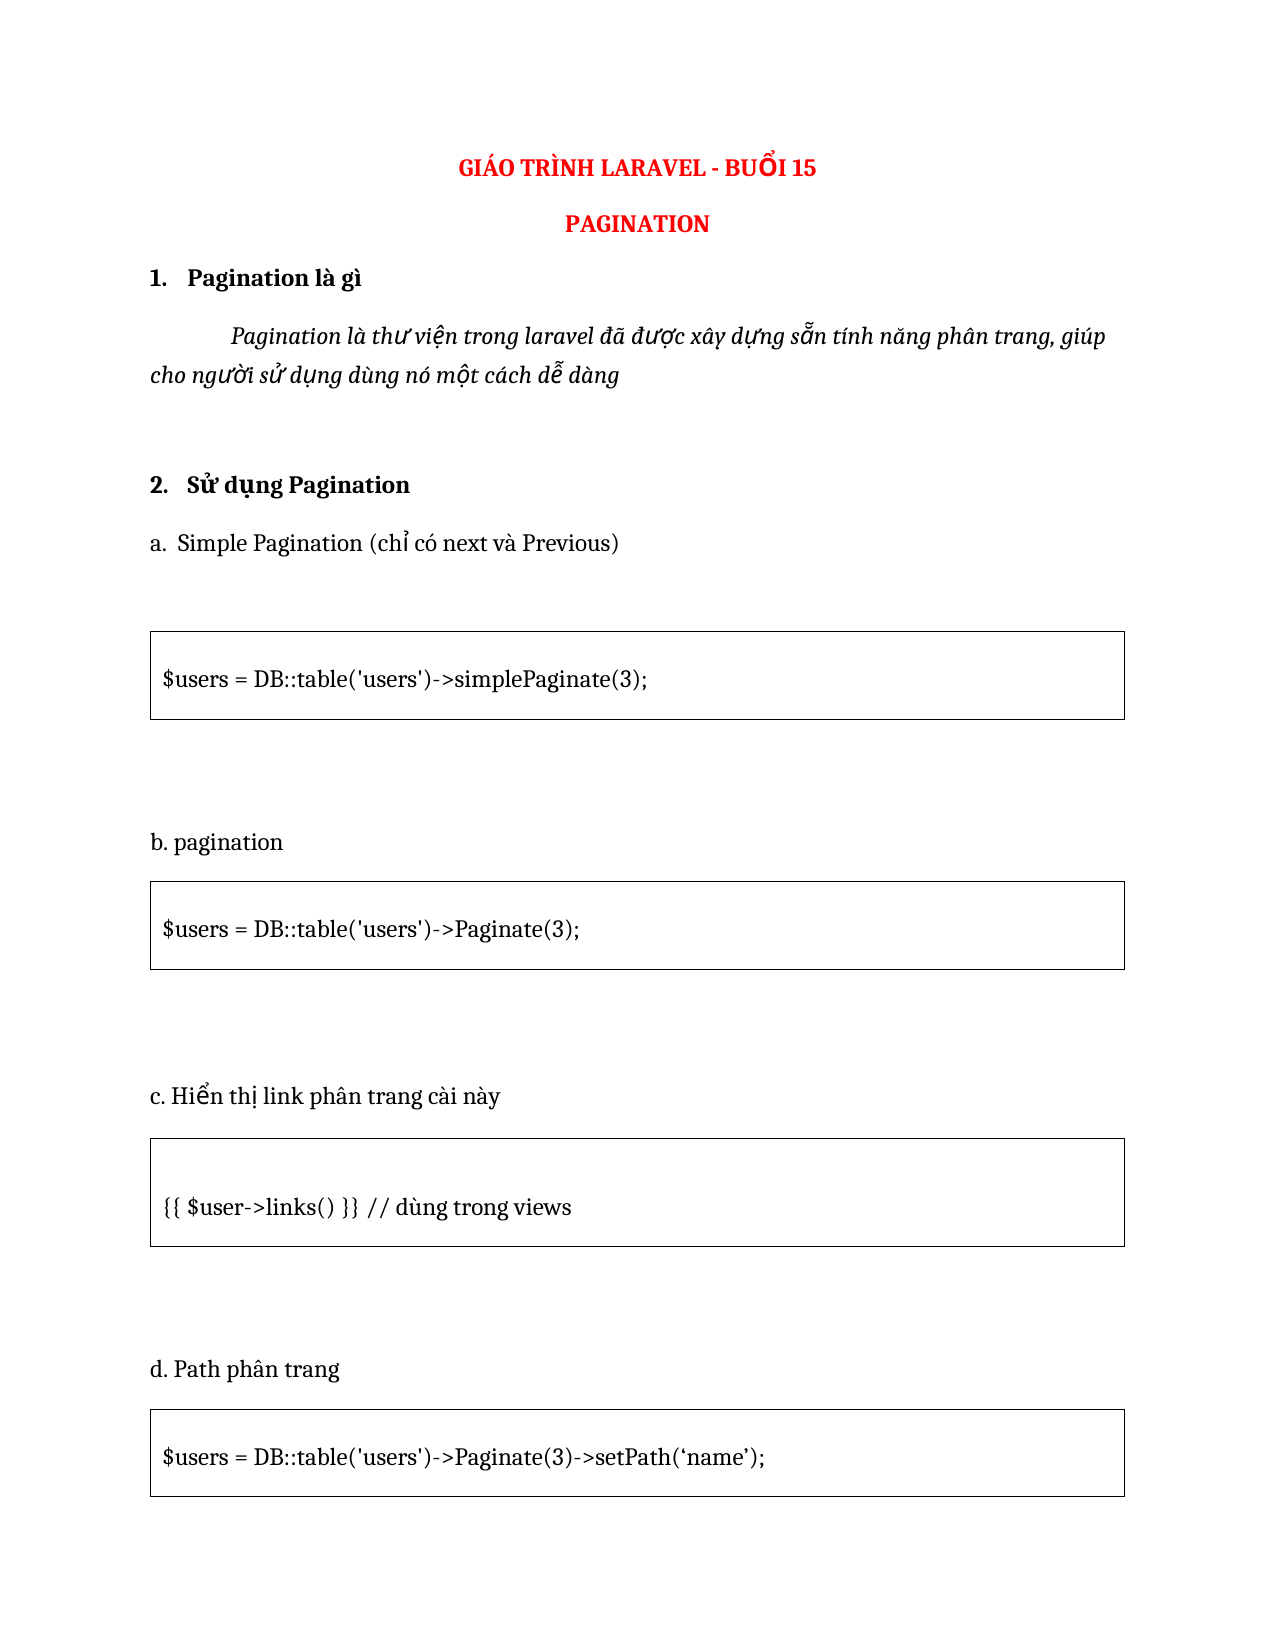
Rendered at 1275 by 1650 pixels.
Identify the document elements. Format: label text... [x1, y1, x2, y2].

text PAGINATION [150, 210, 1125, 239]
text d. Path phân trang [150, 1354, 1125, 1383]
text c. Hiển thị link phân trang cài này [150, 1077, 1125, 1112]
table_header $users = DB::table('users')->Paginate(3)->setPath(‘name’); [151, 1410, 1124, 1496]
list Pagination là gì [150, 264, 1125, 293]
text GIÁO TRÌNH LARAVEL - BUỔI 15 [150, 150, 1125, 184]
text a. Simple Pagination (chỉ có next và Previous) [150, 524, 1125, 559]
table_header {{ $user->links() }} // dùng trong views [151, 1139, 1124, 1246]
list Sử dụng Pagination [150, 471, 1125, 499]
table_header $users = DB::table('users')->Paginate(3); [151, 882, 1124, 969]
table_header $users = DB::table('users')->simplePaginate(3); [151, 632, 1124, 719]
text b. pagination [150, 827, 1125, 856]
text Pagination là thư viện trong laravel đã được xây dựng sẵn tính năng phân trang, giúp cho người sử dụng dùng nó một cách dễ dàng [150, 318, 1125, 391]
